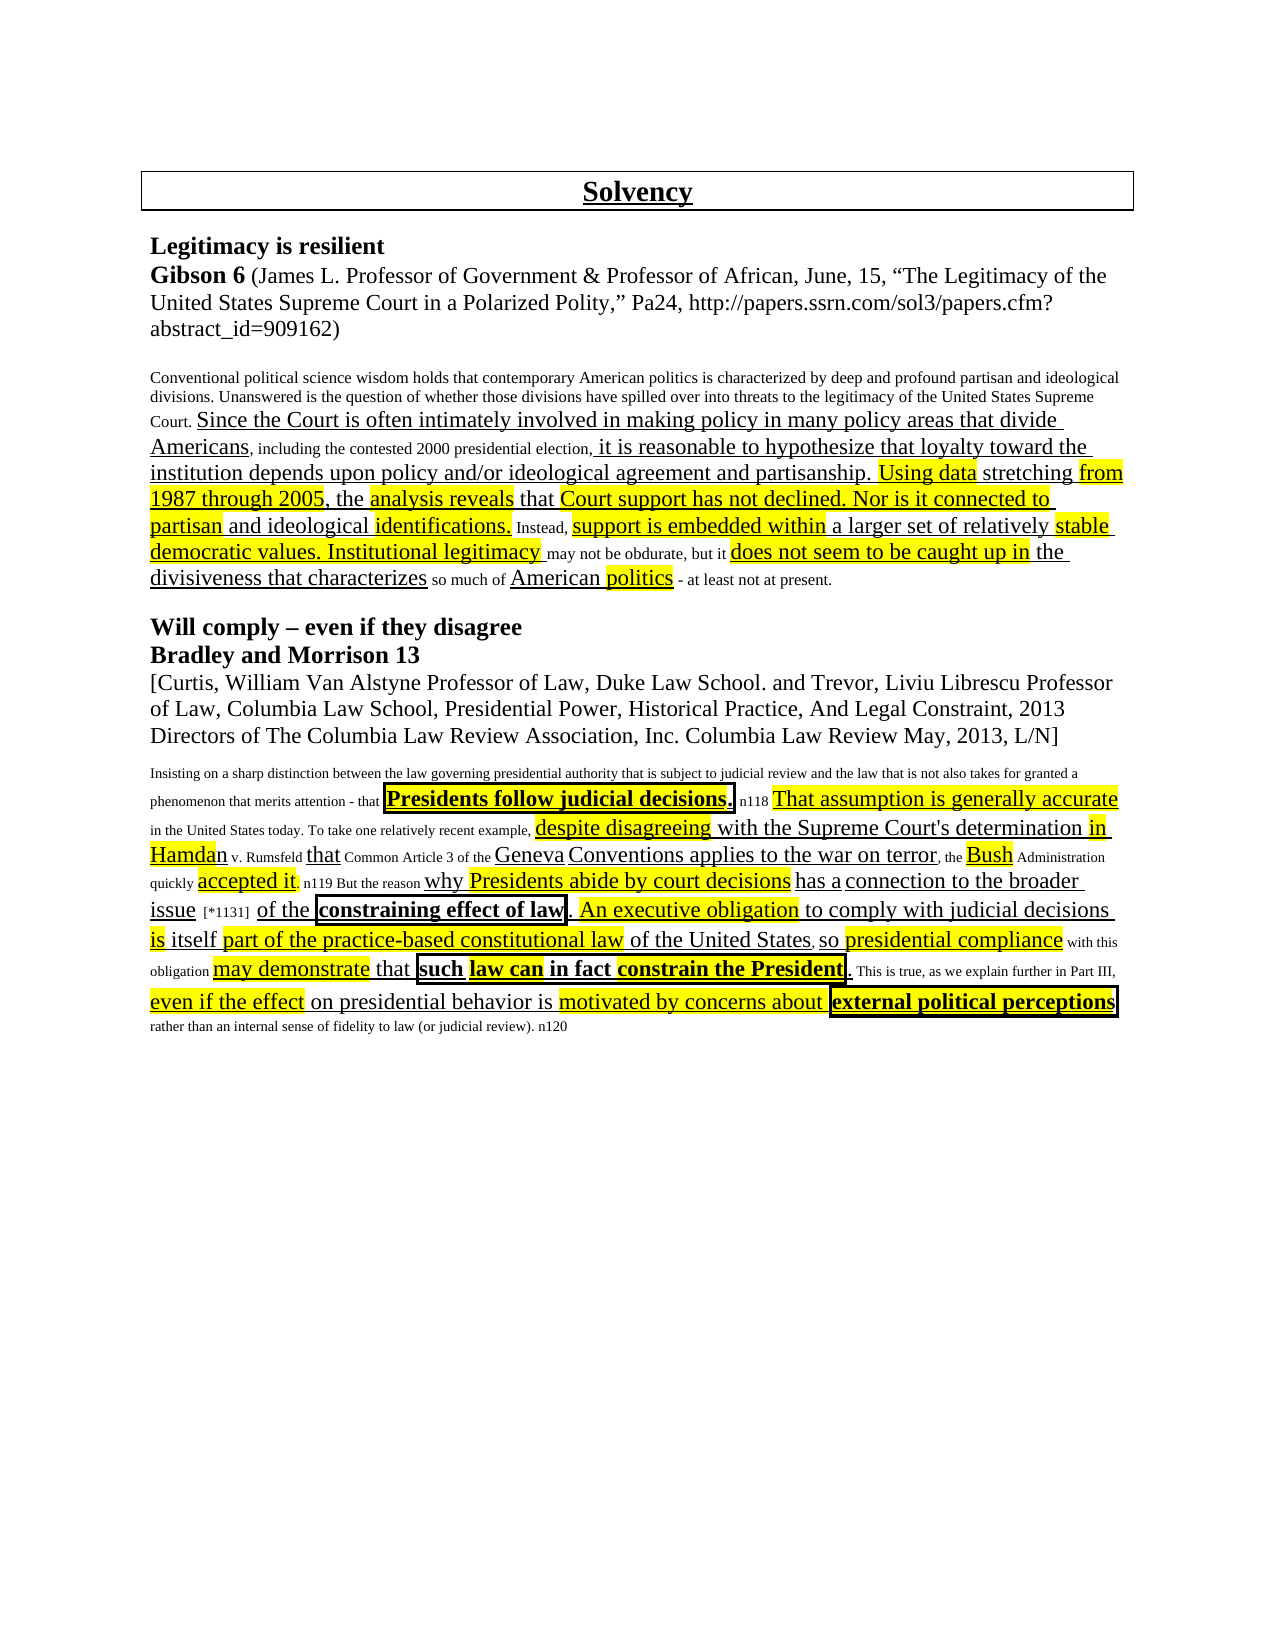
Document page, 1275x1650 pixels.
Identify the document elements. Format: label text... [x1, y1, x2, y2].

text Insisting on a sharp distinction between the law governing presidential authority that is subject to judicial review and the law that is not also takes for granted a phenomenon that merits attention - that Presidents follow judicial decisions. n118 That assumption is generally accurate in the United States today. To take one relatively recent example, despite disagreeing with the Supreme Court's determination in Hamdan v. Rumsfeld that Common Article 3 of the Geneva Conventions applies to the war on terror, the Bush Administration quickly accepted it. n119 But the reason why Presidents abide by court decisions has a connection to the broader issue [*1131] of the constraining effect of law. An executive obligation to comply with judicial decisions is itself part of the practice-based constitutional law of the United States, so presidential compliance with this obligation may demonstrate that such law can in fact constrain the President. This is true, as we explain further in Part III, even if the effect on presidential behavior is motivated by concerns about external political perceptions rather than an internal sense of fidelity to law (or judicial review). n120 [150, 765, 1125, 1034]
text Legitimacy is resilient [150, 231, 1125, 260]
text [Curtis, William Van Alstyne Professor of Law, Duke Law School. and Trevor, Liviu Librescu Professor of Law, Columbia Law School, Presidential Power, Historical Practice, And Legal Constraint, 2013 Directors of The Columbia Law Review Association, Inc. Columbia Law Review May, 2013, L/N] [150, 669, 1125, 748]
text Gibson 6 (James L. Professor of Government & Professor of African, June, 15, “The Legitimacy of the United States Supreme Court in a Polarized Polity,” Pa24, http://papers.ssrn.com/sol3/papers.cfm?abstract_id=909162) [150, 260, 1125, 342]
text Bradley and Morrison 13 [150, 640, 1125, 669]
text Conventional political science wisdom holds that contemporary American politics is characterized by deep and profound partisan and ideological divisions. Unanswered is the question of whether those divisions have spilled over into threats to the legitimacy of the United States Supreme Court. Since the Court is often intimately involved in making policy in many policy areas that divide Americans, including the contested 2000 presidential election, it is reasonable to hypothesize that loyalty toward the institution depends upon policy and/or ideological agreement and partisanship. Using data stretching from 1987 through 2005, the analysis reveals that Court support has not declined. Nor is it connected to partisan and ideological identifications. Instead, support is embedded within a larger set of relatively stable democratic values. Institutional legitimacy may not be obdurate, but it does not seem to be caught up in the divisiveness that characterizes so much of American politics - at least not at present. [150, 368, 1125, 591]
subtitle Solvency [142, 172, 1133, 209]
subtitle Will comply – even if they disagree [150, 612, 1125, 640]
